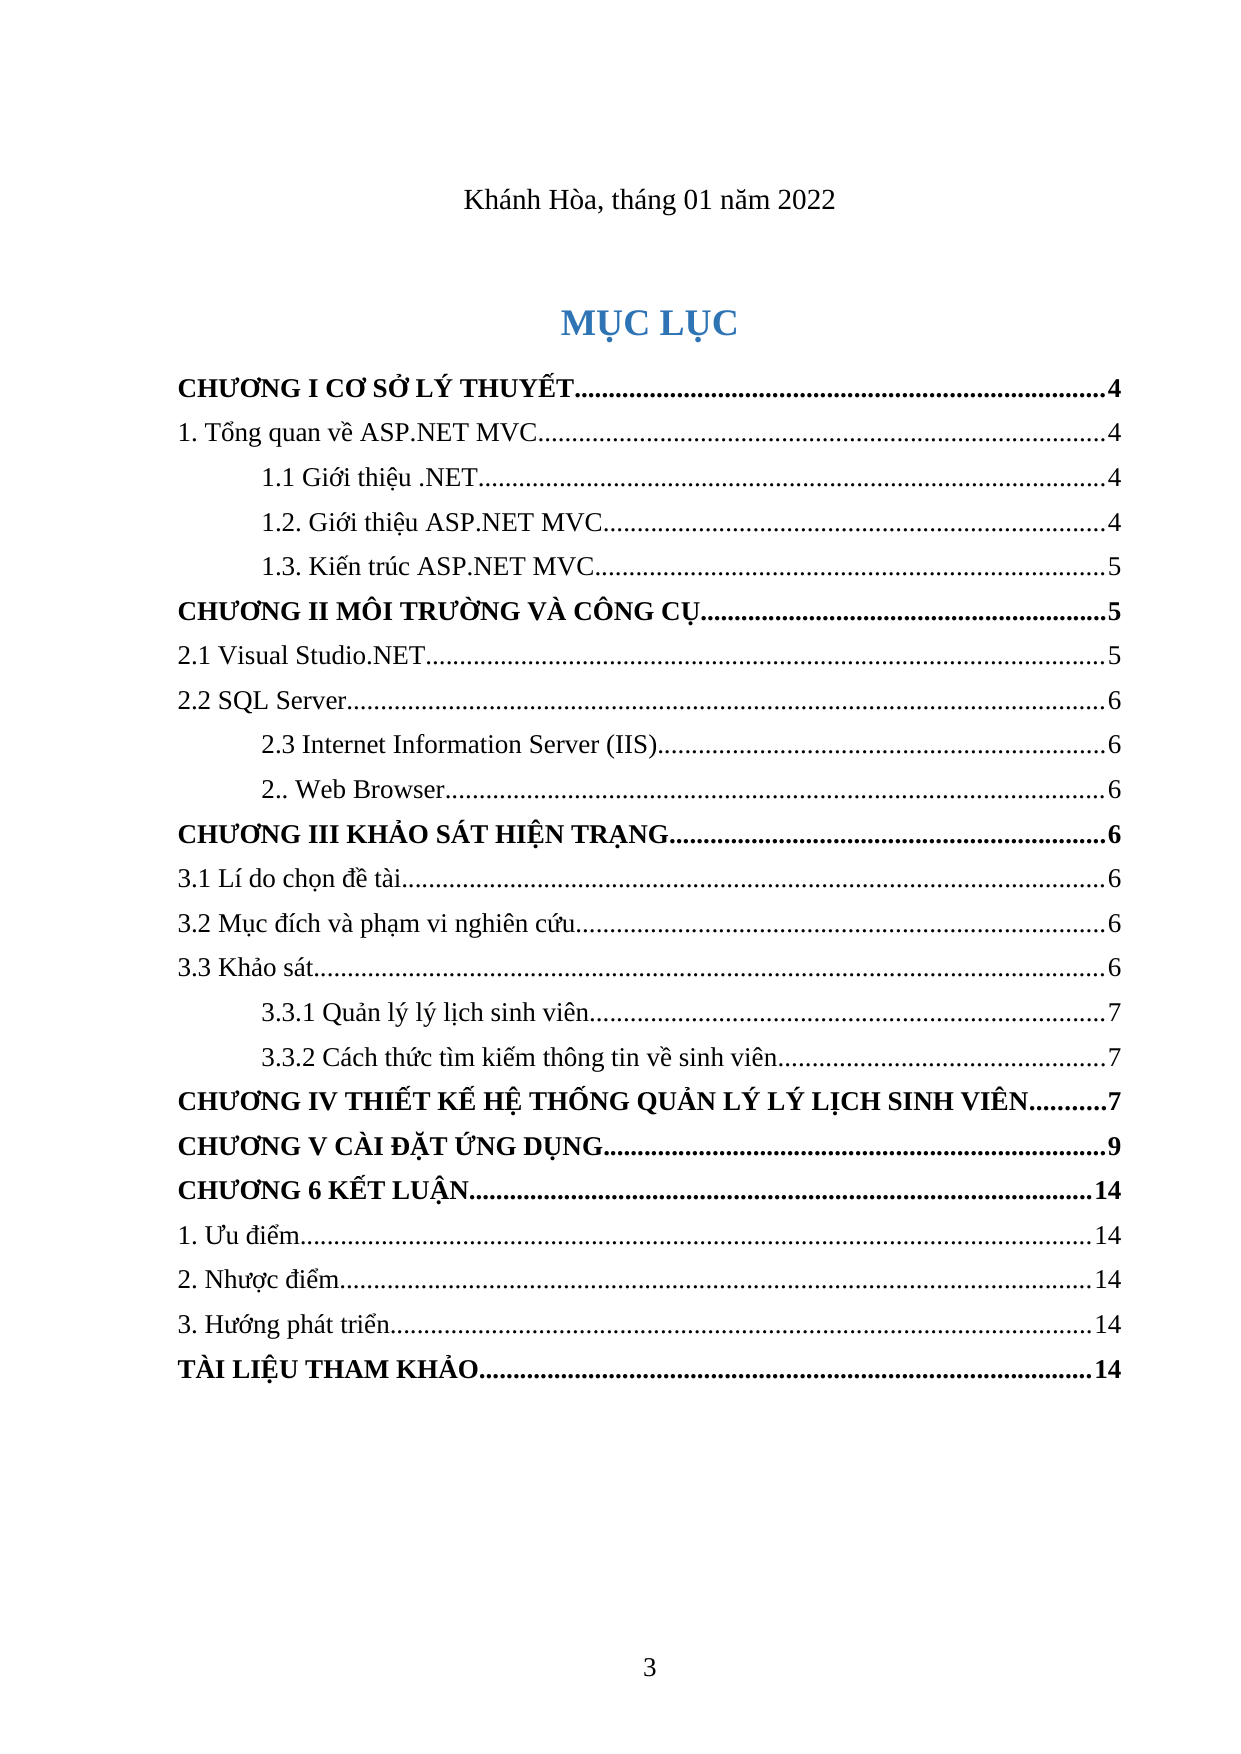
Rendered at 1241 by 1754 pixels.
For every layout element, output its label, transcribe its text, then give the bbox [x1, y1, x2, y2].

text Khánh Hòa, tháng 01 năm 2022 [177, 182, 1122, 215]
